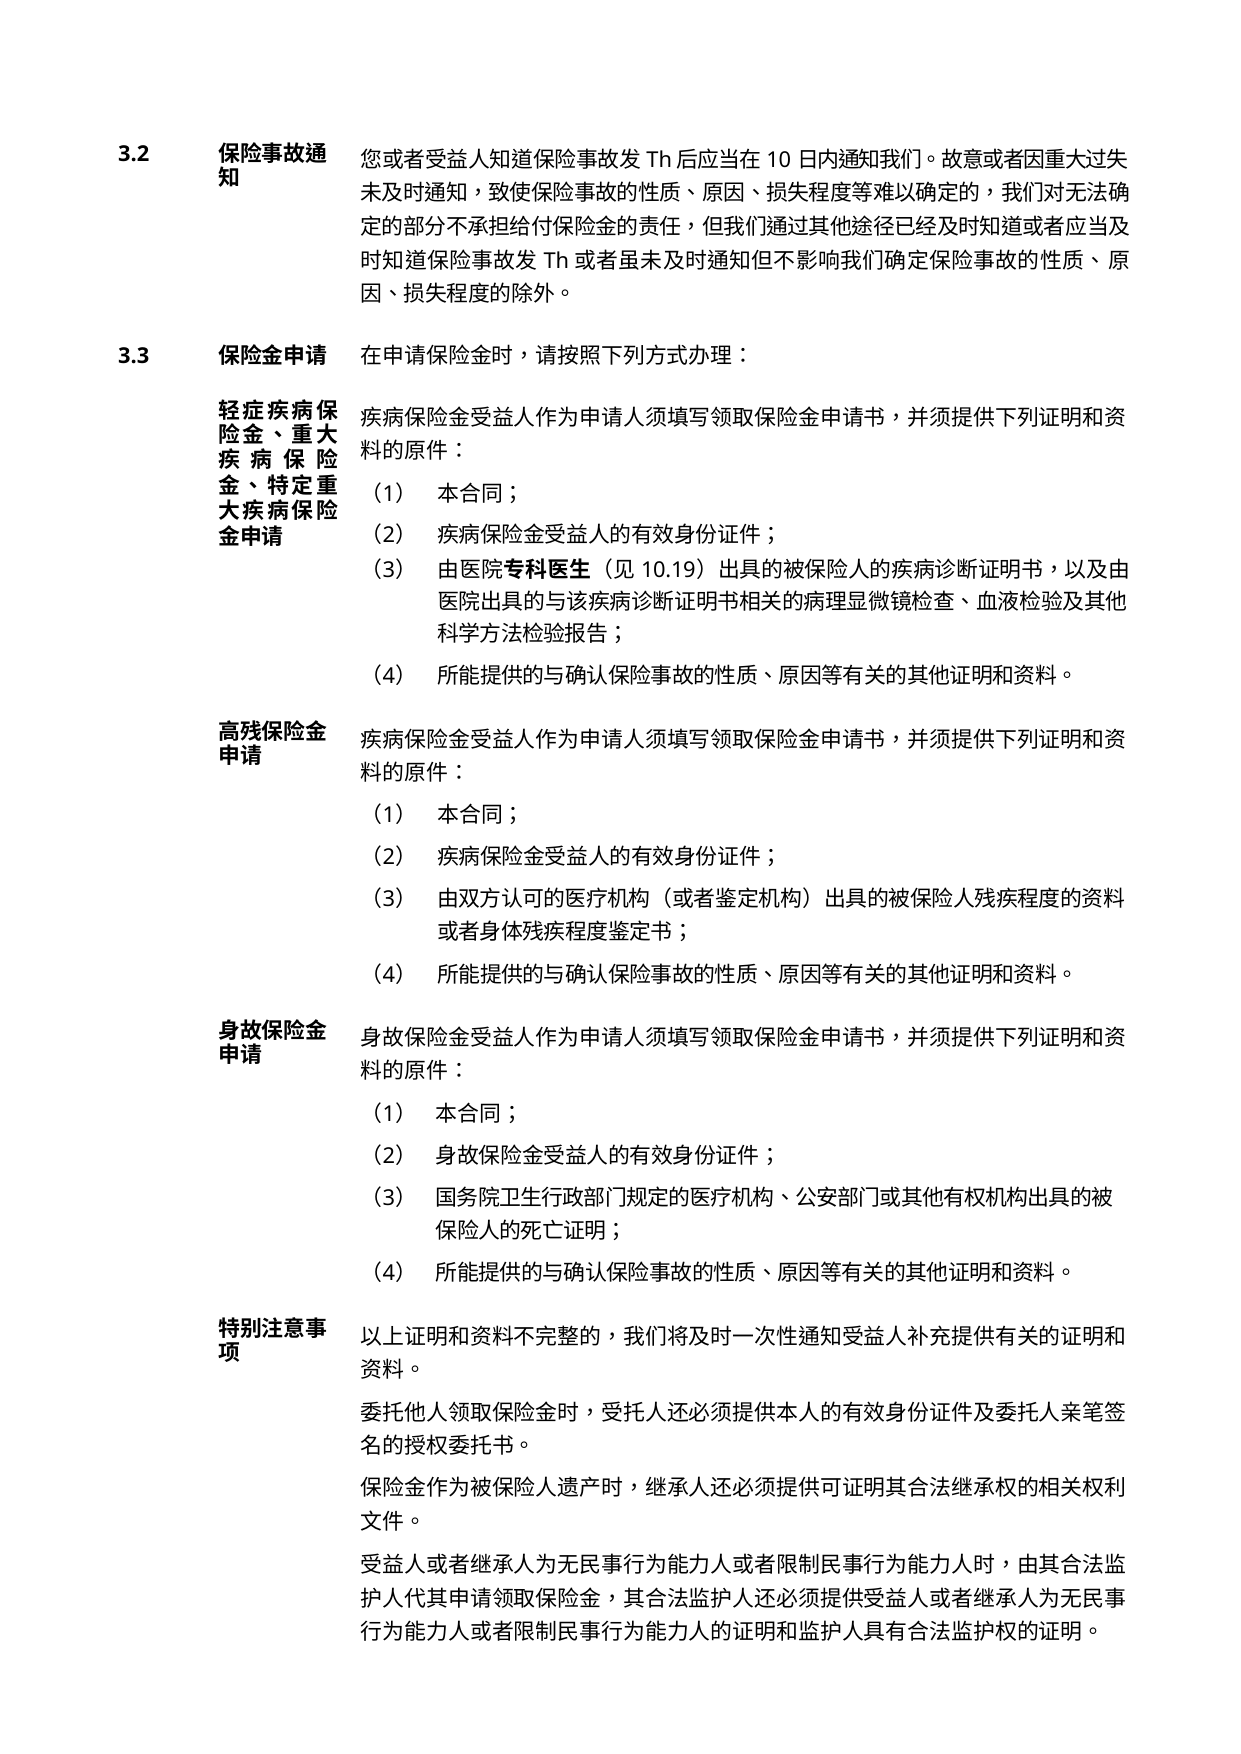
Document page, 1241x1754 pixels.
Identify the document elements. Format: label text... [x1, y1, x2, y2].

text 受益人或者继承人为无民事行为能力人或者限制民事行为能力人时，由其合法监护人代其申请领取保险金，其合法监护人还必须提供受益人或者继承人为无民事行为能力人或者限制民事行为能力人的证明和监护人具有合法监护权的证明。 [361, 1549, 1127, 1646]
subtitle 轻症疾病保险金、重大疾 病 保 险金、特定重大疾病保险金申请 [218, 398, 338, 551]
text 委托他人领取保险金时，受托人还必须提供本人的有效身份证件及委托人亲笔签名的授权委托书。 [361, 1397, 1127, 1459]
text 您或者受益人知道保险事故发Th后应当在 10 日内通知我们。故意或者因重大过失未及时通知，致使保险事故的性质、原因、损失程度等难以确定的，我们对无法确定的部分不承担给付保险金的责任，但我们通过其他途径已经及时知道或者应当及时知道保险事故发Th或者虽未及时通知但不影响我们确定保险事故的性质、原因、损失程度的除外。 [360, 144, 1130, 308]
text 疾病保险金受益人作为申请人须填写领取保险金申请书，并须提供下列证明和资料的原件： [361, 724, 1127, 787]
list 保险金申请 在申请保险金时，请按照下列方式办理： [118, 336, 1142, 371]
text 疾病保险金受益人作为申请人须填写领取保险金申请书，并须提供下列证明和资料的原件： [361, 402, 1127, 465]
list 国务院卫生行政部门规定的医疗机构、公安部门或其他有权机构出具的被保险人的死亡证明； [361, 1182, 1131, 1244]
list 所能提供的与确认保险事故的性质、原因等有关的其他证明和资料。 [361, 660, 1142, 690]
text 以上证明和资料不完整的，我们将及时一次性通知受益人补充提供有关的证明和资料。 [361, 1321, 1127, 1384]
subtitle 高残保险金申请 [218, 720, 328, 769]
list 由双方认可的医疗机构（或者鉴定机构）出具的被保险人残疾程度的资料或者身体残疾程度鉴定书； [361, 883, 1131, 946]
subtitle 保险事故通知 [118, 142, 328, 192]
list 疾病保险金受益人的有效身份证件； [361, 519, 1142, 549]
list 所能提供的与确认保险事故的性质、原因等有关的其他证明和资料。 [361, 959, 1142, 989]
text 保险金作为被保险人遗产时，继承人还必须提供可证明其合法继承权的相关权利文件。 [361, 1472, 1127, 1536]
list 本合同； [361, 799, 1142, 829]
text 身故保险金受益人作为申请人须填写领取保险金申请书，并须提供下列证明和资料的原件： [361, 1022, 1127, 1085]
list 所能提供的与确认保险事故的性质、原因等有关的其他证明和资料。 [361, 1257, 1142, 1287]
list 由医院专科医生（见 10.19）出具的被保险人的疾病诊断证明书，以及由医院出具的与该疾病诊断证明书相关的病理显微镜检查、血液检验及其他科学方法检验报告； [361, 554, 1131, 647]
list 身故保险金受益人的有效身份证件； [361, 1140, 1142, 1170]
subtitle 身故保险金申请 [218, 1018, 328, 1069]
list 本合同； [361, 478, 1142, 507]
subtitle 特别注意事项 [218, 1317, 328, 1367]
list 疾病保险金受益人的有效身份证件； [361, 841, 1142, 871]
list 本合同； [361, 1098, 1142, 1128]
